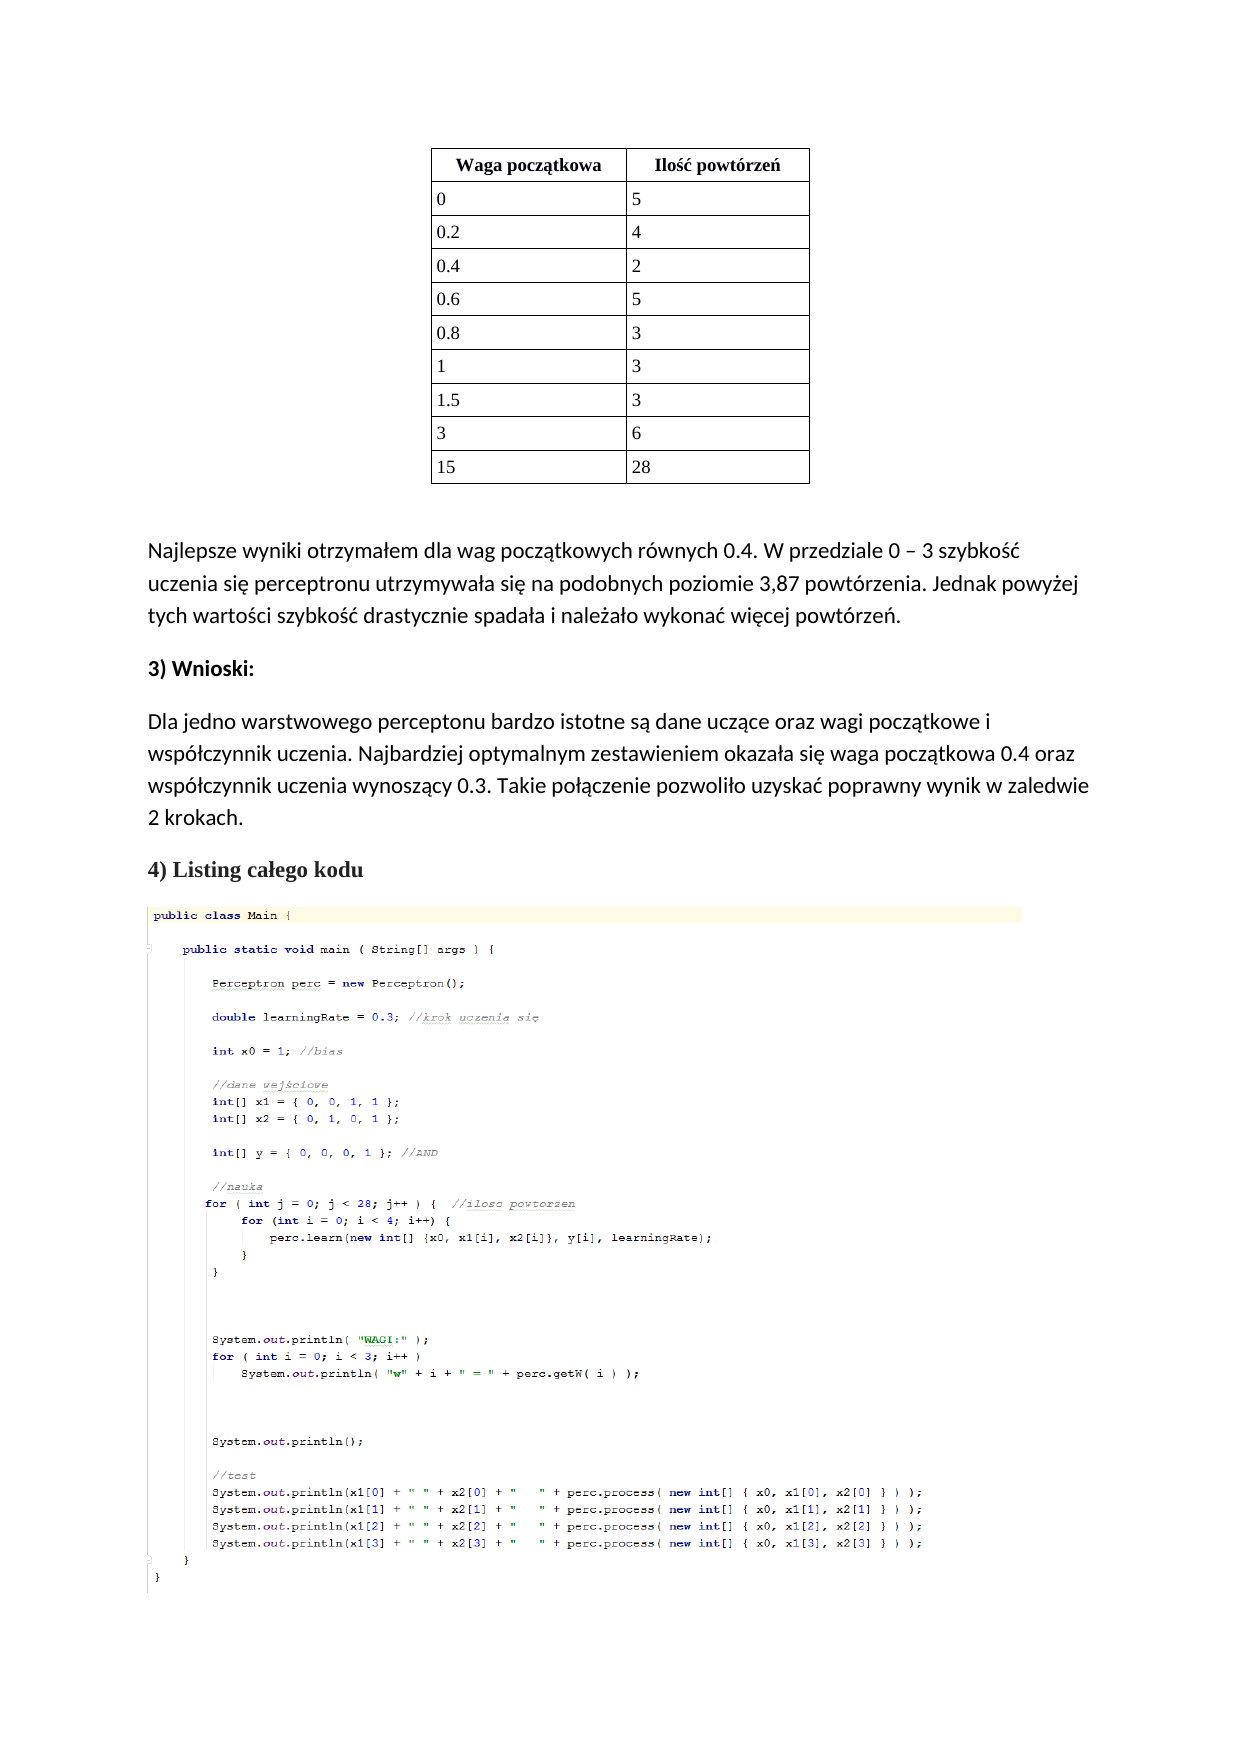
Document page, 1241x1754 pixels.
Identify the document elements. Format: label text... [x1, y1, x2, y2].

table_cell 3 [627, 316, 809, 349]
text Dla jedno warstwowego perceptonu bardzo istotne są dane uczące oraz wagi początkowe i współczynnik uczenia. Najbardziej optymalnym zestawieniem okazała się waga początkowa 0.4 oraz współczynnik uczenia wynoszący 0.3. Takie połączenie pozwoliło uzyskać poprawny wynik w zaledwie 2 krokach. [148, 707, 1093, 832]
table_cell 1.5 [432, 384, 626, 416]
text Najlepsze wyniki otrzymałem dla wag początkowych równych 0.4. W przedziale 0 – 3 szybkość uczenia się perceptronu utrzymywała się na podobnych poziomie 3,87 powtórzenia. Jednak powyżej tych wartości szybkość drastycznie spadała i należało wykonać więcej powtórzeń. [148, 537, 1093, 629]
picture [147, 907, 1022, 1593]
table_cell 3 [432, 417, 626, 449]
text 3) Wnioski: [148, 654, 1093, 682]
text 4) Listing całego kodu [148, 857, 1093, 883]
table_cell 2 [627, 249, 809, 282]
table_cell 0 [432, 182, 626, 215]
table_cell 5 [627, 182, 809, 215]
table_cell 0.4 [432, 249, 626, 282]
table_cell 1 [432, 350, 626, 382]
table_cell 4 [627, 216, 809, 248]
table_cell 5 [627, 283, 809, 315]
table_cell 0.8 [432, 316, 626, 349]
table_cell 3 [627, 384, 809, 416]
table_cell 6 [627, 417, 809, 449]
table_header Waga początkowa [432, 149, 626, 181]
table_cell 28 [627, 451, 809, 483]
table_cell 0.6 [432, 283, 626, 315]
table_header Ilość powtórzeń [627, 149, 809, 181]
table_cell 0.2 [432, 216, 626, 248]
table_cell 3 [627, 350, 809, 382]
table_cell 15 [432, 451, 626, 483]
